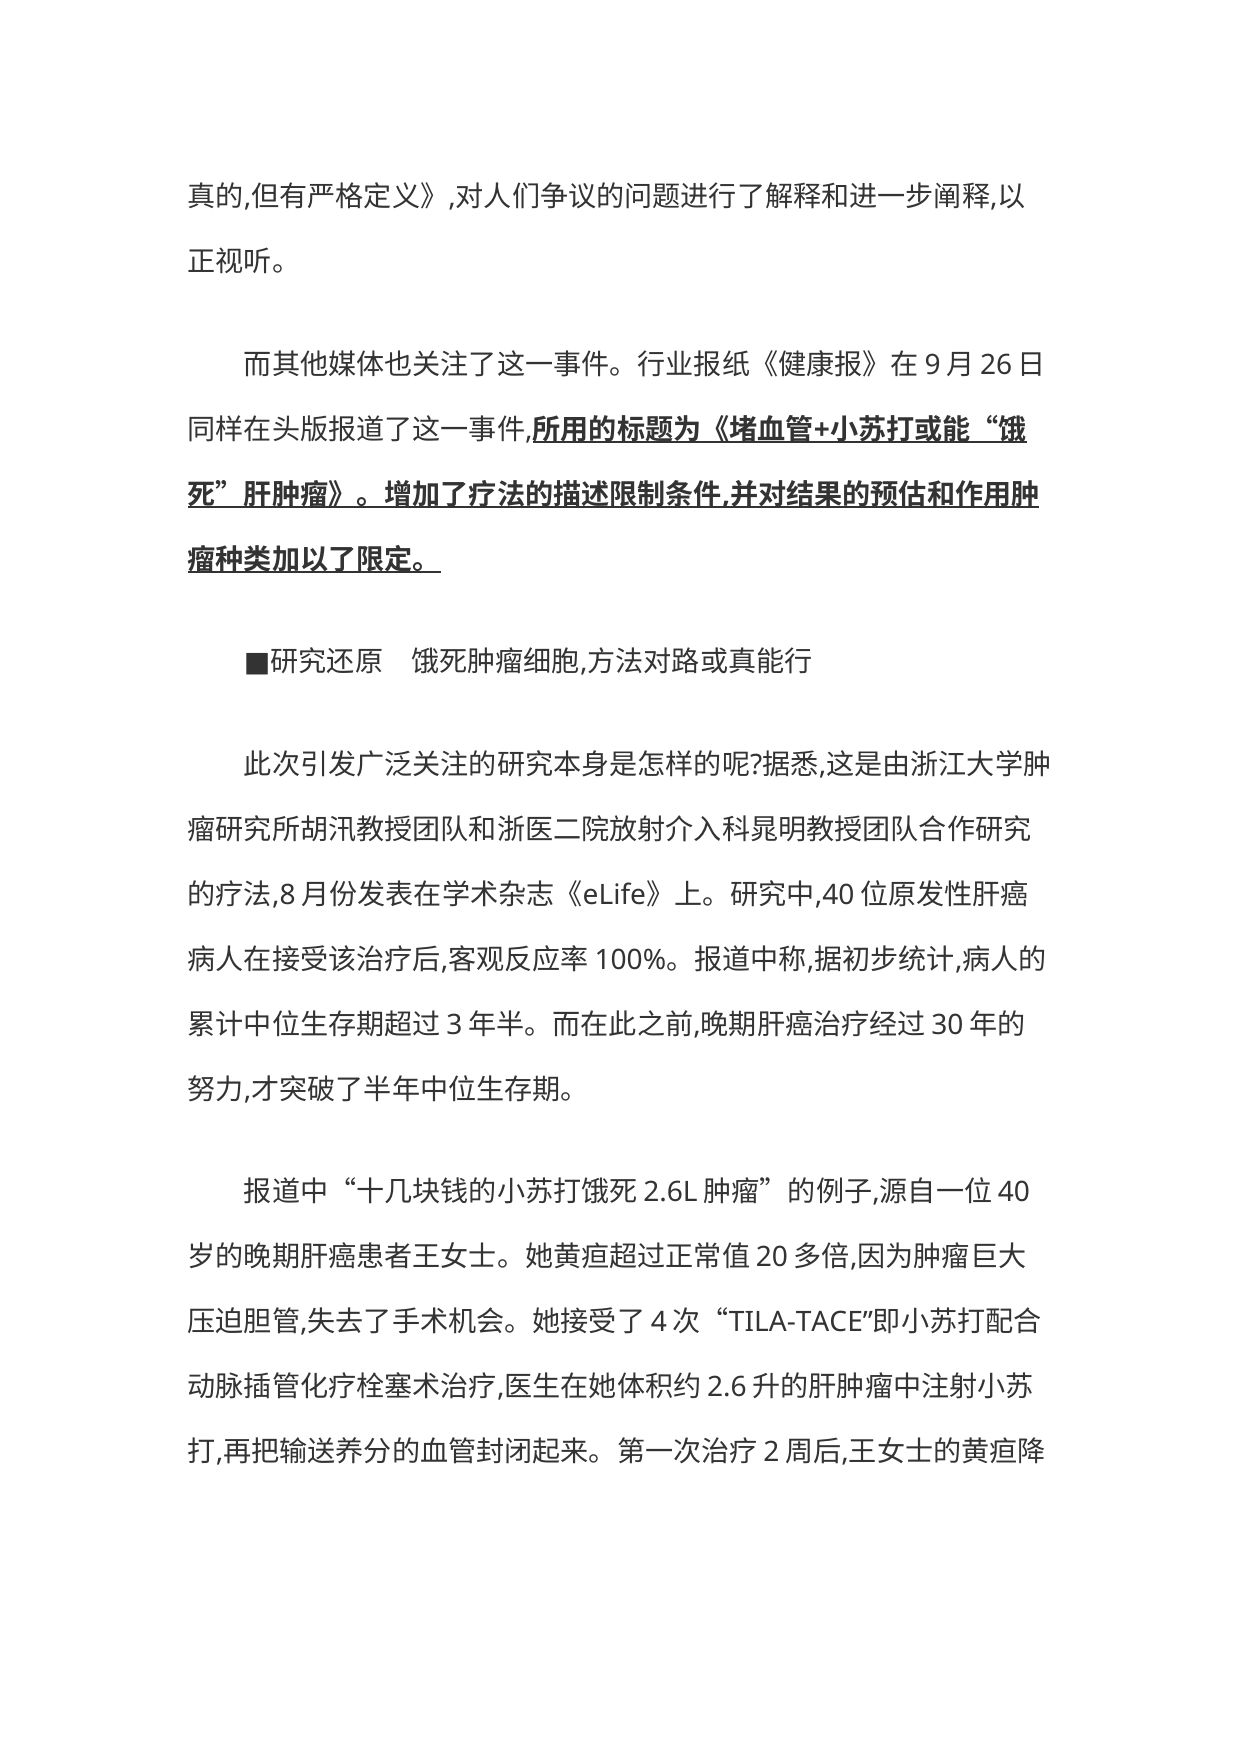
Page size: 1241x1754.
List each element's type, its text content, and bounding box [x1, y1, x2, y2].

text ■研究还原 饿死肿瘤细胞,方法对路或真能行 [187, 627, 1053, 692]
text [187, 1157, 1053, 1482]
text 此次引发广泛关注的研究本身是怎样的呢?据悉,这是由浙江大学肿瘤研究所胡汛教授团队和浙医二院放射介入科晁明教授团队合作研究的疗法,8月份发表在学术杂志《eLife》上。研究中,40位原发性肝癌病人在接受该治疗后,客观反应率100%。报道中称,据初步统计,病人的累计中位生存期超过3年半。而在此之前,晚期肝癌治疗经过30年的努力,才突破了半年中位生存期。 [187, 729, 1053, 1119]
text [187, 162, 1053, 292]
text 而其他媒体也关注了这一事件。行业报纸《健康报》在9月26日同样在头版报道了这一事件,所用的标题为《堵血管+小苏打或能“饿死”肝肿瘤》。增加了疗法的描述限制条件,并对结果的预估和作用肿瘤种类加以了限定。 [187, 329, 1053, 589]
